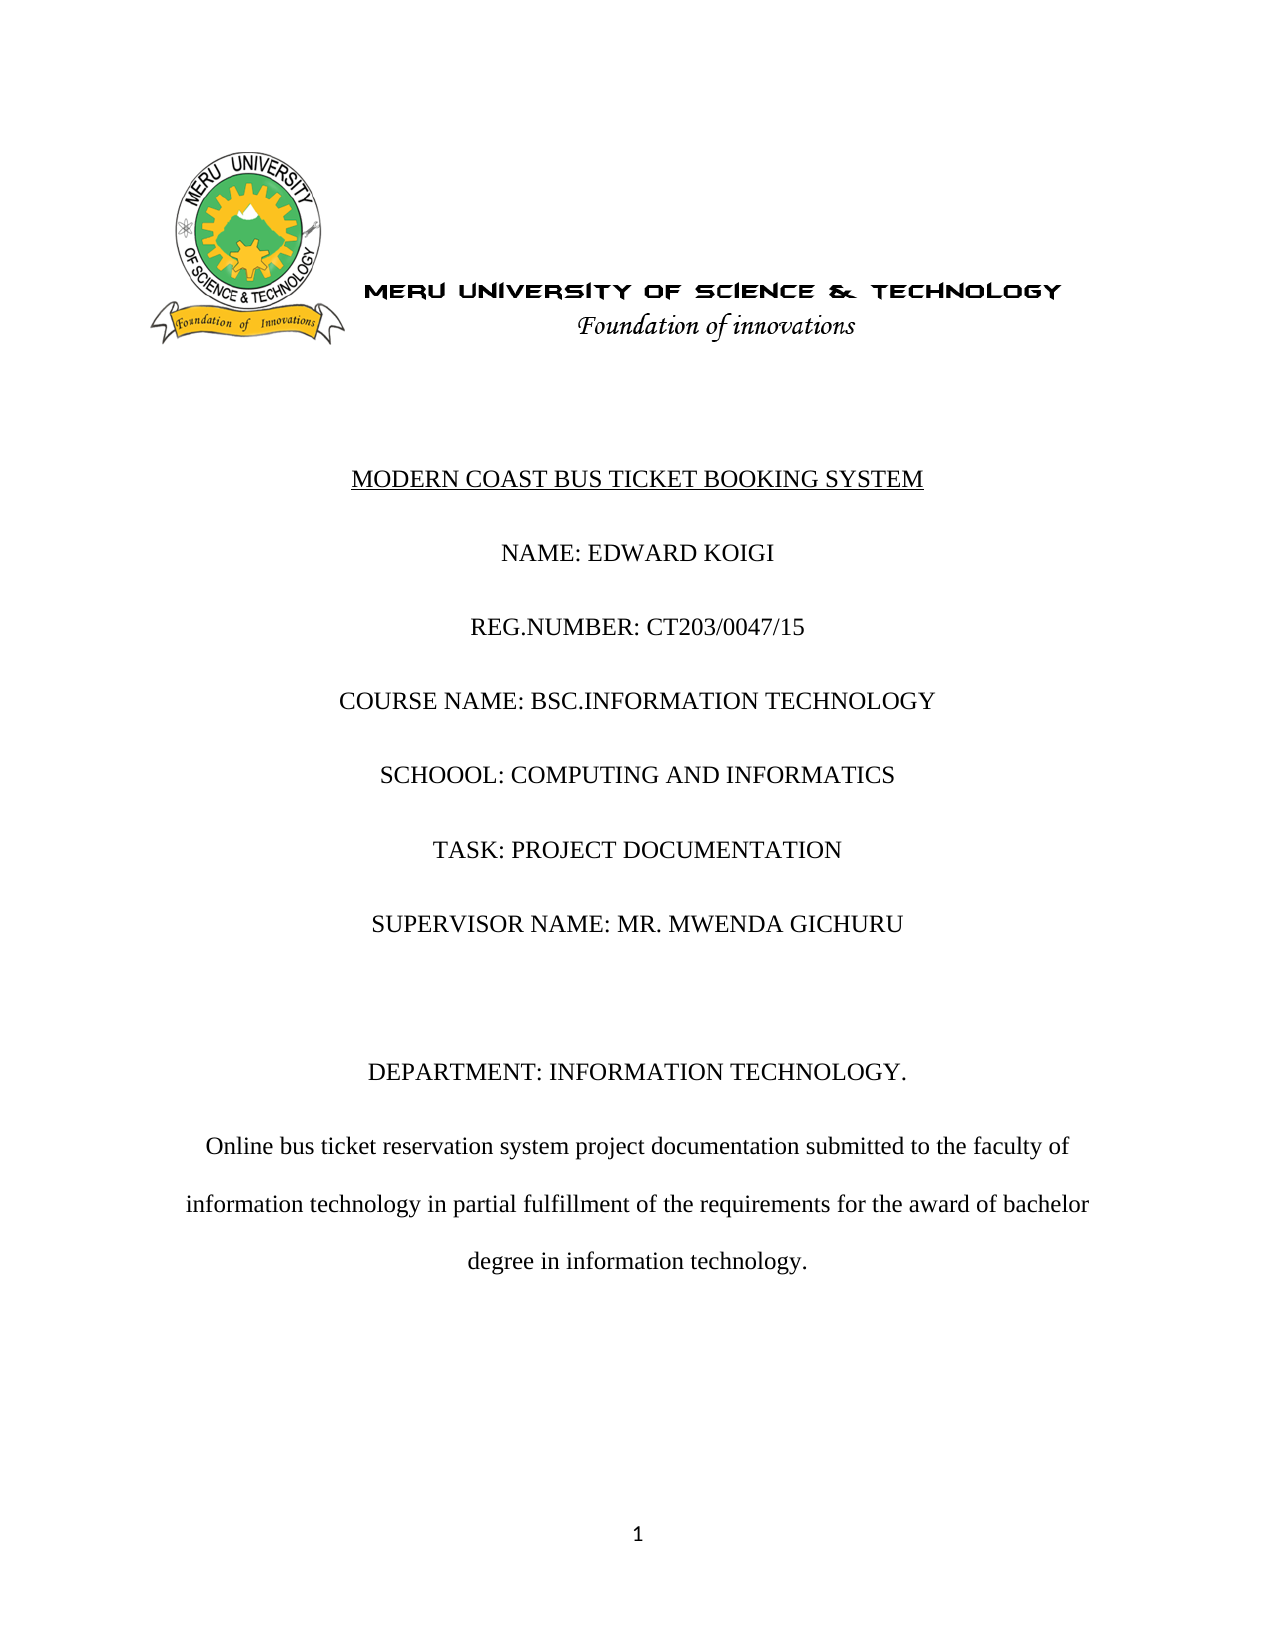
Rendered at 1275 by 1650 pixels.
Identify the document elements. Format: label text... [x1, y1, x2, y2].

text SCHOOOL: COMPUTING AND INFORMATICS [150, 761, 1125, 789]
text SUPERVISOR NAME: MR. MWENDA GICHURU [150, 909, 1125, 938]
text DEPARTMENT: INFORMATION TECHNOLOGY. [150, 1057, 1125, 1086]
text COURSE NAME: BSC.INFORMATION TECHNOLOGY [150, 686, 1125, 715]
text NAME: EDWARD KOIGI [150, 538, 1125, 567]
text TASK: PROJECT DOCUMENTATION [150, 835, 1125, 863]
text REG.NUMBER: CT203/0047/15 [150, 612, 1125, 641]
text Online bus ticket reservation system project documentation submitted to the faculty of information technology in partial fulfillment of the requirements for the award of bachelor degree in information technology. [150, 1131, 1125, 1275]
picture [150, 150, 1125, 345]
text MODERN COAST BUS TICKET BOOKING SYSTEM [150, 464, 1125, 493]
